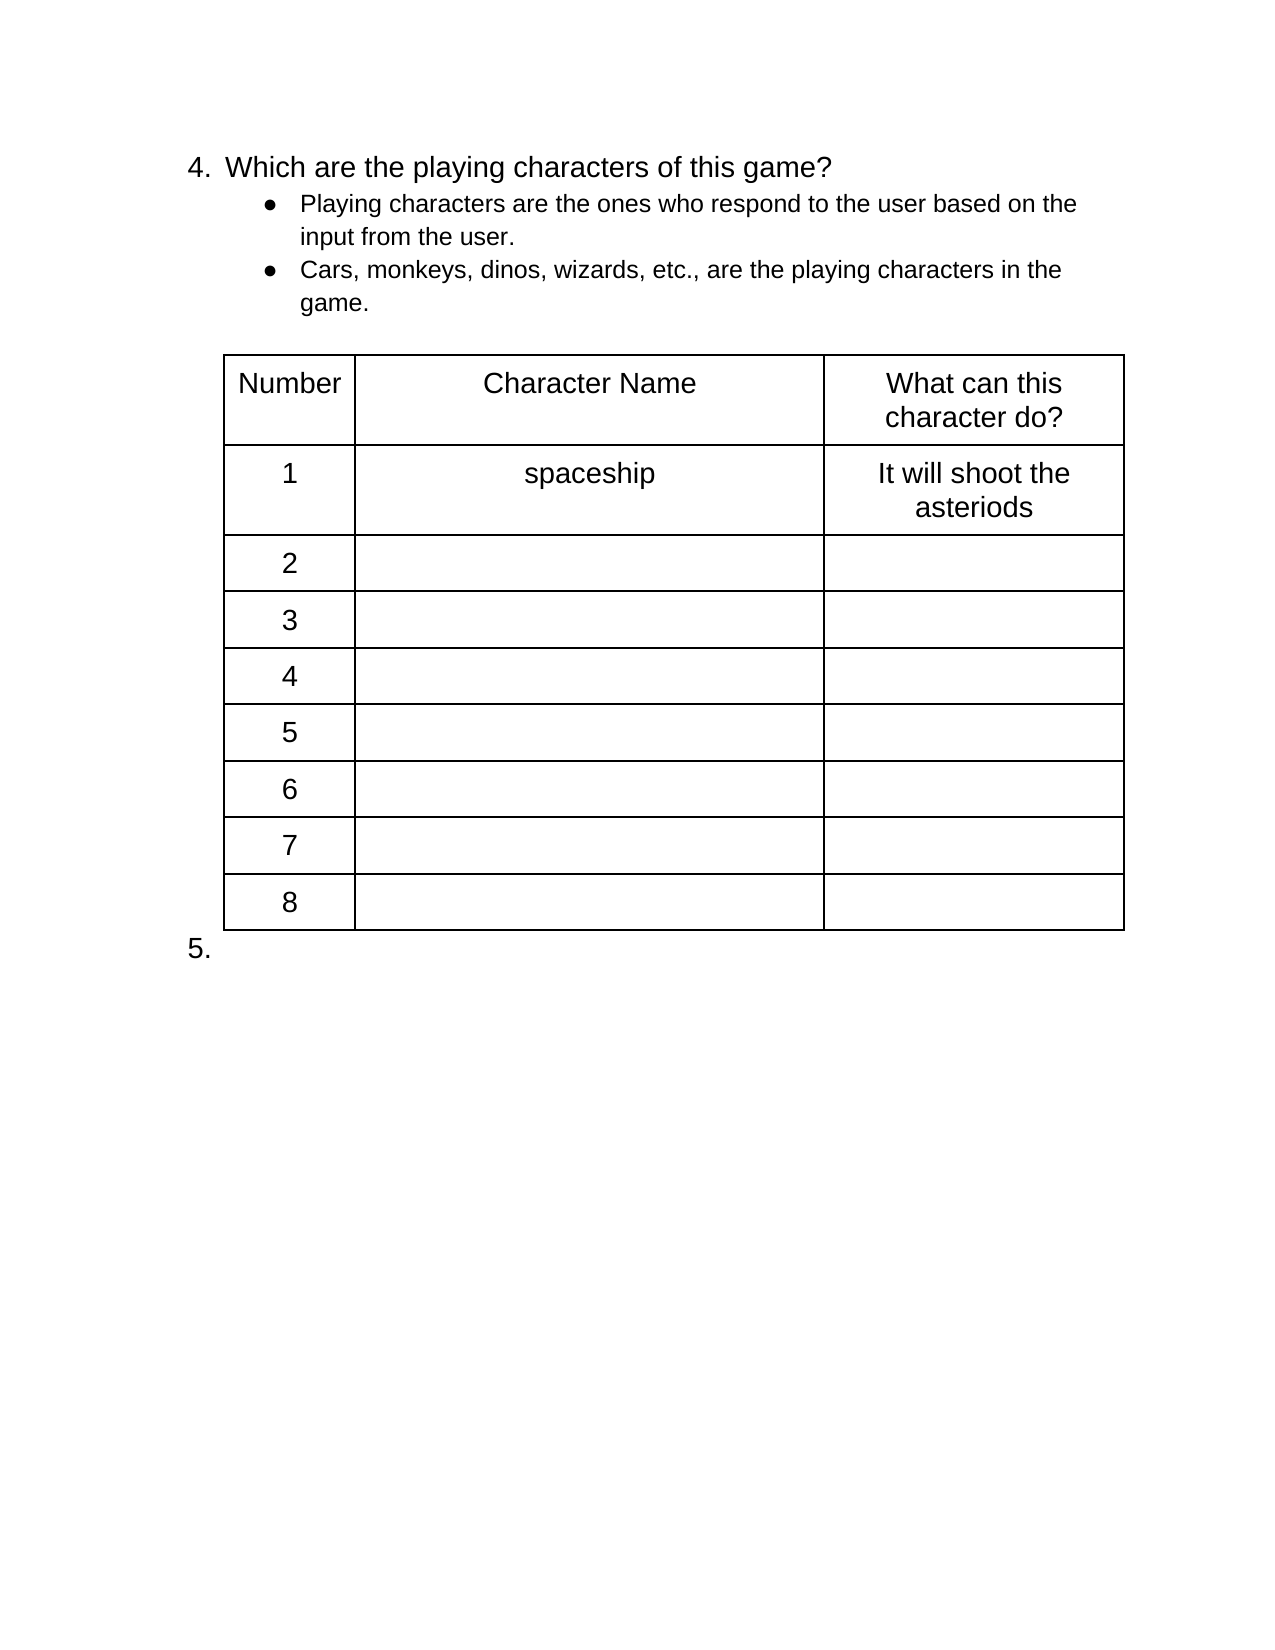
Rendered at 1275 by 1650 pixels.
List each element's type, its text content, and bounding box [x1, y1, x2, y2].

table_cell [356, 875, 823, 929]
table_cell [825, 649, 1123, 703]
table_cell [356, 818, 823, 872]
table_cell [356, 536, 823, 590]
table_cell 5 [225, 705, 354, 759]
table_cell 7 [225, 818, 354, 872]
table_header What can this character do? [825, 356, 1123, 444]
table_cell [825, 818, 1123, 872]
table_cell 1 [225, 446, 354, 534]
table_cell 6 [225, 762, 354, 816]
table_cell 8 [225, 875, 354, 929]
table_cell It will shoot the asteriods [825, 446, 1123, 534]
table_cell spaceship [356, 446, 823, 534]
list Playing characters are the ones who respond to the user based on the input from the user. [262, 188, 1125, 250]
table_cell [356, 762, 823, 816]
table_header Number [225, 356, 354, 444]
table_cell 3 [225, 592, 354, 647]
table_cell [356, 592, 823, 647]
table_cell [825, 592, 1123, 647]
list Cars, monkeys, dinos, wizards, etc., are the playing characters in the game. [262, 254, 1125, 316]
table_cell [825, 536, 1123, 590]
table_cell 4 [225, 649, 354, 703]
table_cell 2 [225, 536, 354, 590]
table_cell [356, 705, 823, 759]
table_cell [356, 649, 823, 703]
table_cell [825, 875, 1123, 929]
table_header Character Name [356, 356, 823, 444]
table_cell [825, 705, 1123, 759]
table_cell [825, 762, 1123, 816]
list Which are the playing characters of this game? [187, 150, 1125, 183]
